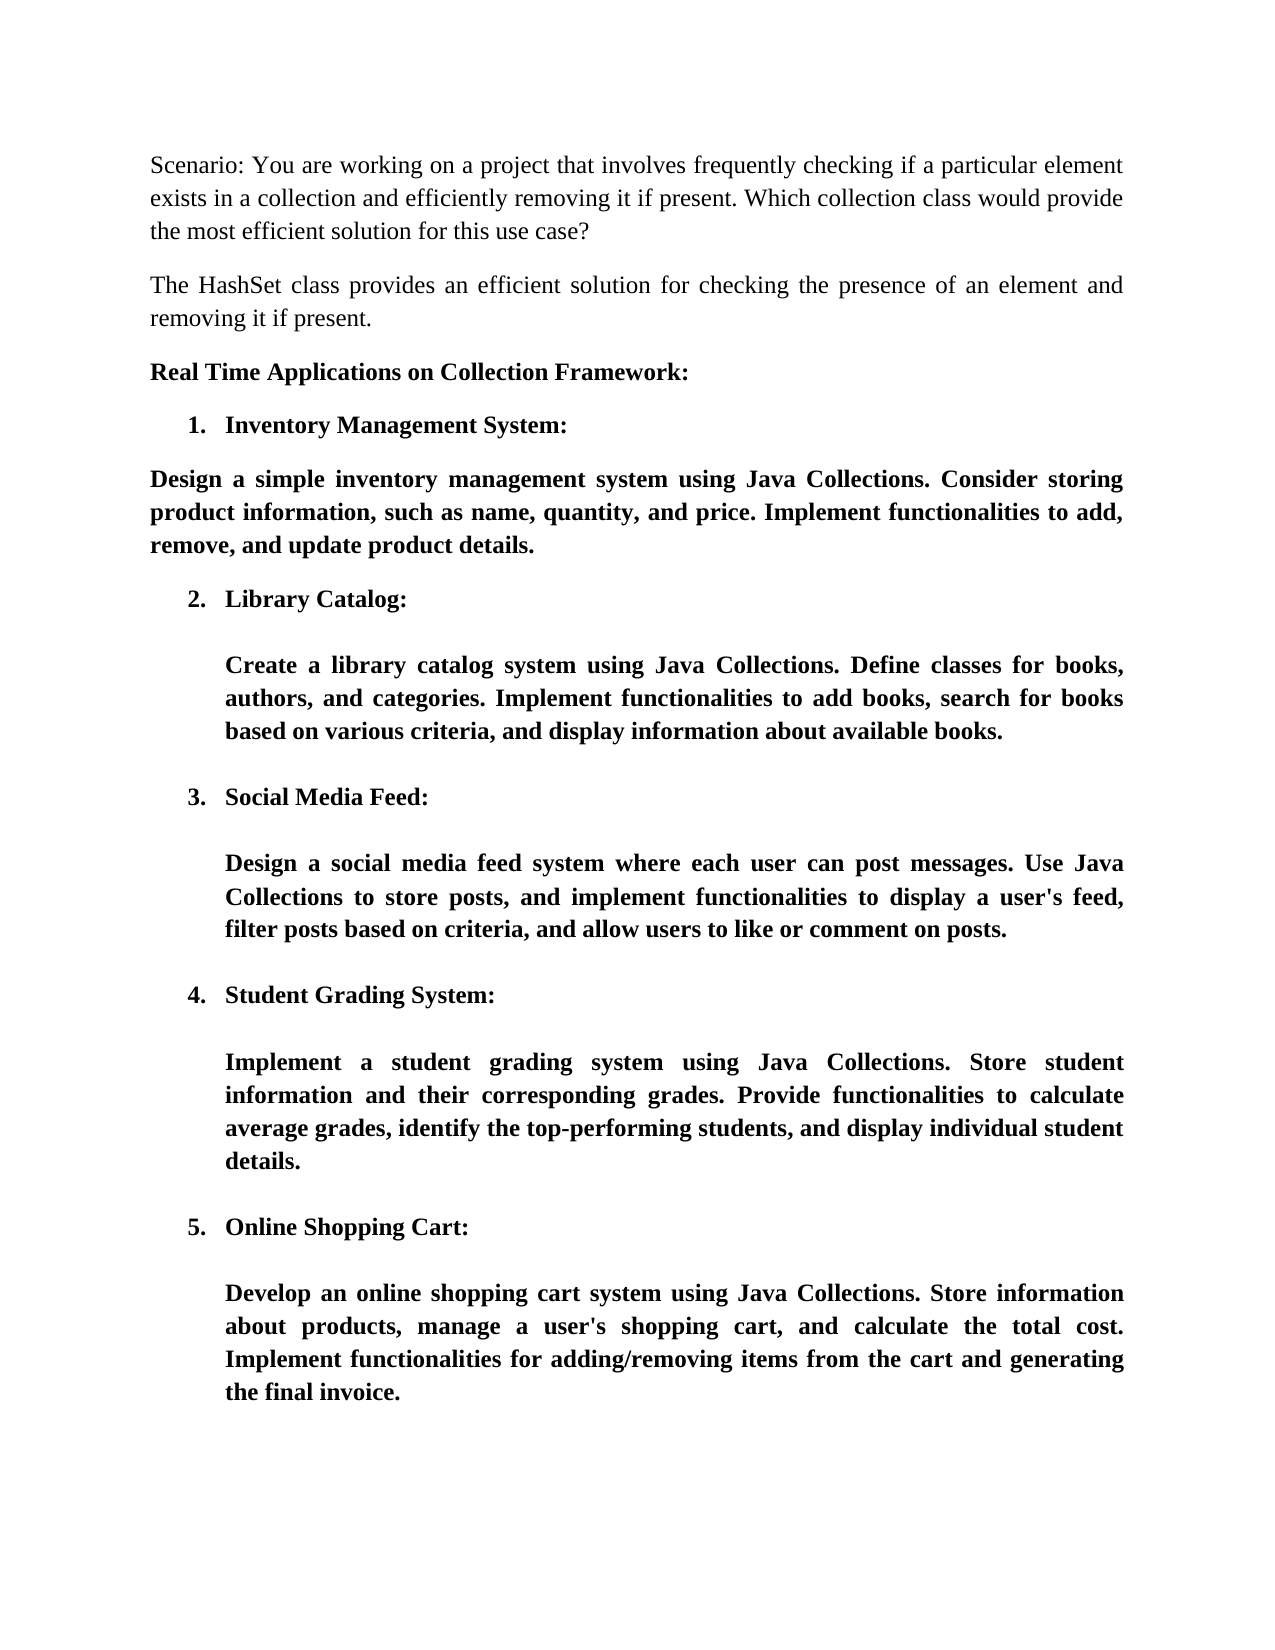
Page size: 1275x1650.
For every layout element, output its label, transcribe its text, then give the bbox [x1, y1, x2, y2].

text Design a simple inventory management system using Java Collections. Consider storing product information, such as name, quantity, and price. Implement functionalities to add, remove, and update product details. [150, 464, 1125, 559]
text The HashSet class provides an efficient solution for checking the presence of an element and removing it if present. [150, 270, 1125, 332]
text Real Time Applications on Collection Framework: [150, 357, 1125, 386]
list Library Catalog: [187, 584, 1125, 613]
list Design a social media feed system where each user can post messages. Use Java Collections to store posts, and implement functionalities to display a user's feed, filter posts based on criteria, and allow users to like or comment on posts. [225, 848, 1125, 943]
list Create a library catalog system using Java Collections. Define classes for books, authors, and categories. Implement functionalities to add books, search for books based on various criteria, and display information about available books. [225, 650, 1125, 745]
list Student Grading System: [187, 981, 1125, 1009]
text Scenario: You are working on a project that involves frequently checking if a particular element exists in a collection and efficiently removing it if present. Which collection class would provide the most efficient solution for this use case? [150, 150, 1125, 245]
list Implement a student grading system using Java Collections. Store student information and their corresponding grades. Provide functionalities to calculate average grades, identify the top-performing students, and display individual student details. [225, 1047, 1125, 1174]
list Online Shopping Cart: [187, 1212, 1125, 1241]
list Inventory Management System: [187, 411, 1125, 439]
list Develop an online shopping cart system using Java Collections. Store information about products, manage a user's shopping cart, and calculate the total cost. Implement functionalities for adding/removing items from the cart and generating the final invoice. [225, 1278, 1125, 1406]
list Social Media Feed: [187, 782, 1125, 811]
